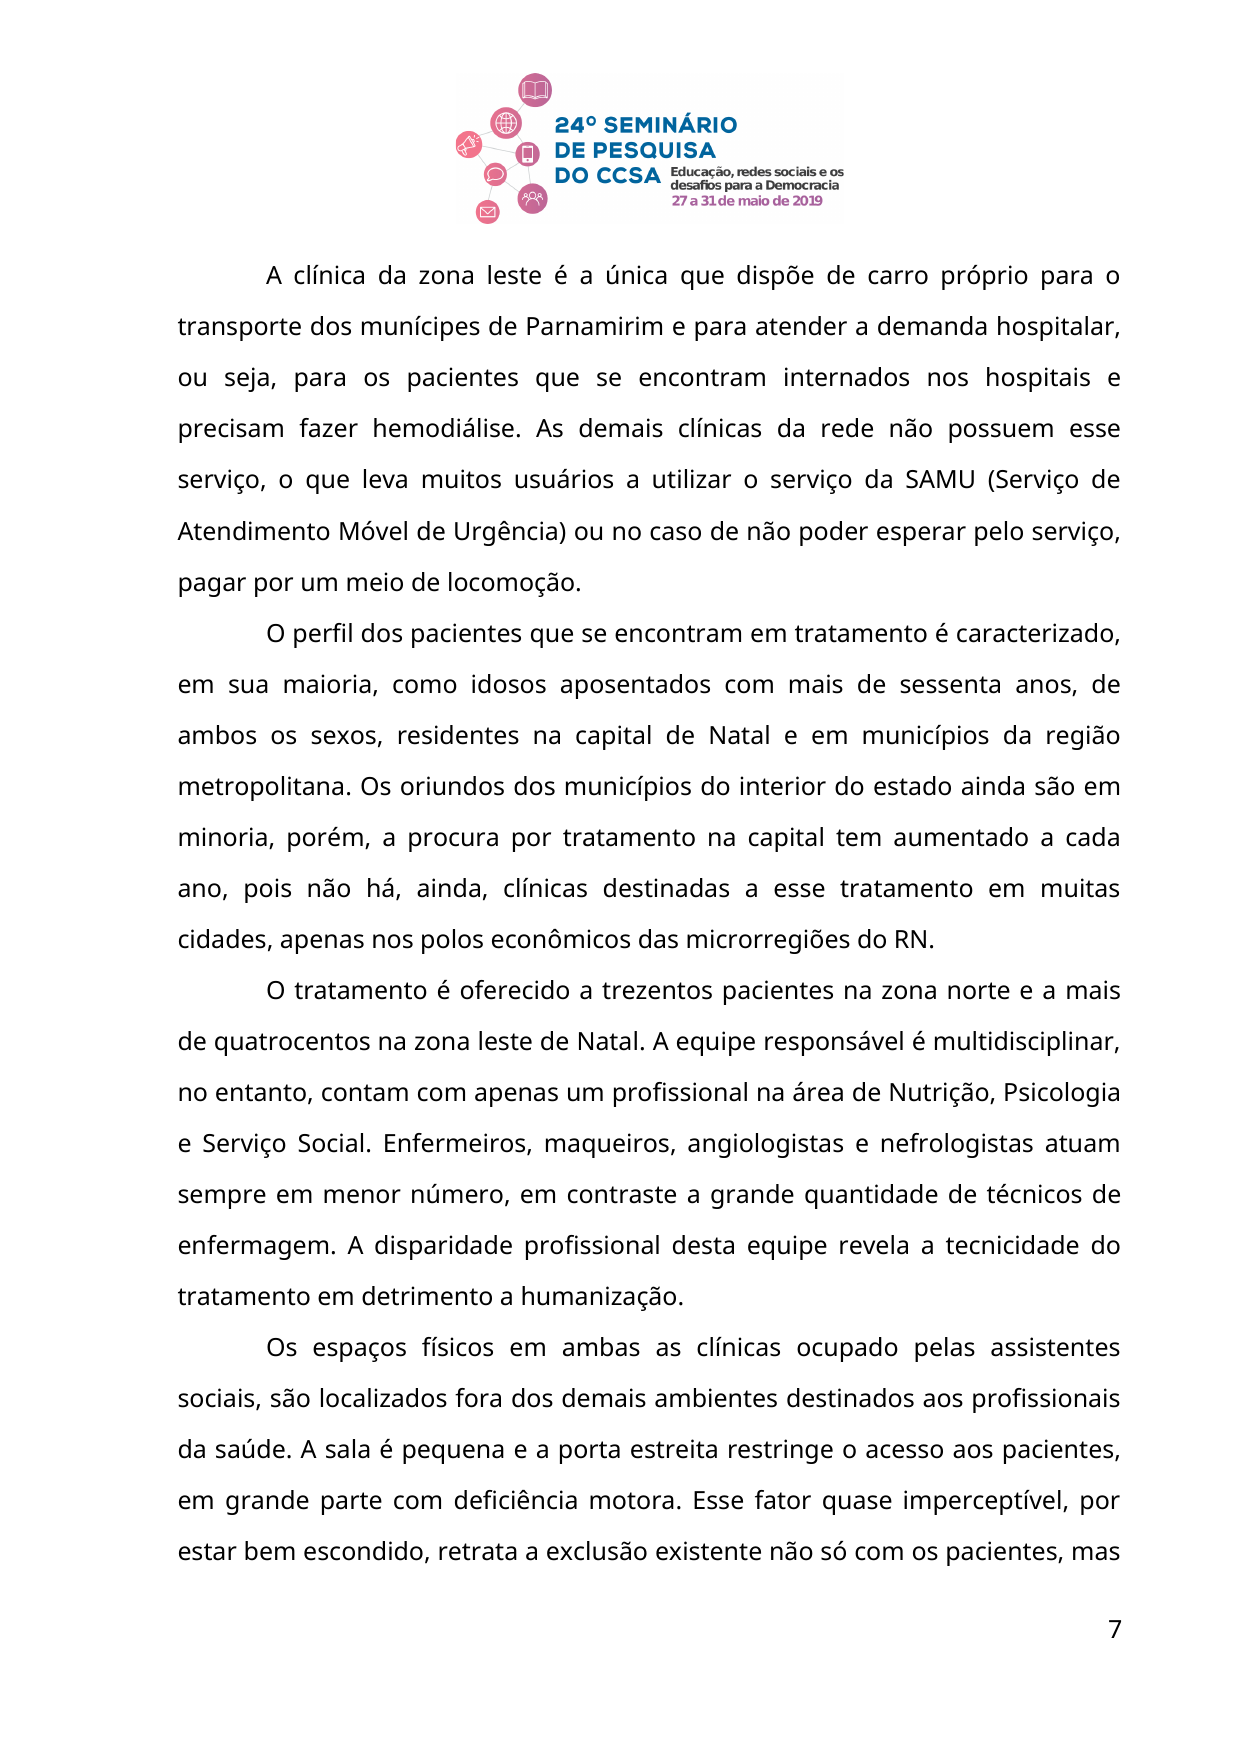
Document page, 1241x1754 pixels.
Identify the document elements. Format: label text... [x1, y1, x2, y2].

picture [455, 73, 844, 224]
text A clínica da zona leste é a única que dispõe de carro próprio para o transporte dos munícipes de Parnamirim e para atender a demanda hospitalar, ou seja, para os pacientes que se encontram internados nos hospitais e precisam fazer hemodiálise. As demais clínicas da rede não possuem esse serviço, o que leva muitos usuários a utilizar o serviço da SAMU (Serviço de Atendimento Móvel de Urgência) ou no caso de não poder esperar pelo serviço, pagar por um meio de locomoção. [177, 258, 1122, 598]
text O perfil dos pacientes que se encontram em tratamento é caracterizado, em sua maioria, como idosos aposentados com mais de sessenta anos, de ambos os sexos, residentes na capital de Natal e em municípios da região metropolitana. Os oriundos dos municípios do interior do estado ainda são em minoria, porém, a procura por tratamento na capital tem aumentado a cada ano, pois não há, ainda, clínicas destinadas a esse tratamento em muitas cidades, apenas nos polos econômicos das microrregiões do RN. [177, 615, 1122, 956]
text O tratamento é oferecido a trezentos pacientes na zona norte e a mais de quatrocentos na zona leste de Natal. A equipe responsável é multidisciplinar, no entanto, contam com apenas um profissional na área de Nutrição, Psicologia e Serviço Social. Enfermeiros, maqueiros, angiologistas e nefrologistas atuam sempre em menor número, em contraste a grande quantidade de técnicos de enfermagem. A disparidade profissional desta equipe revela a tecnicidade do tratamento em detrimento a humanização. [177, 972, 1122, 1313]
